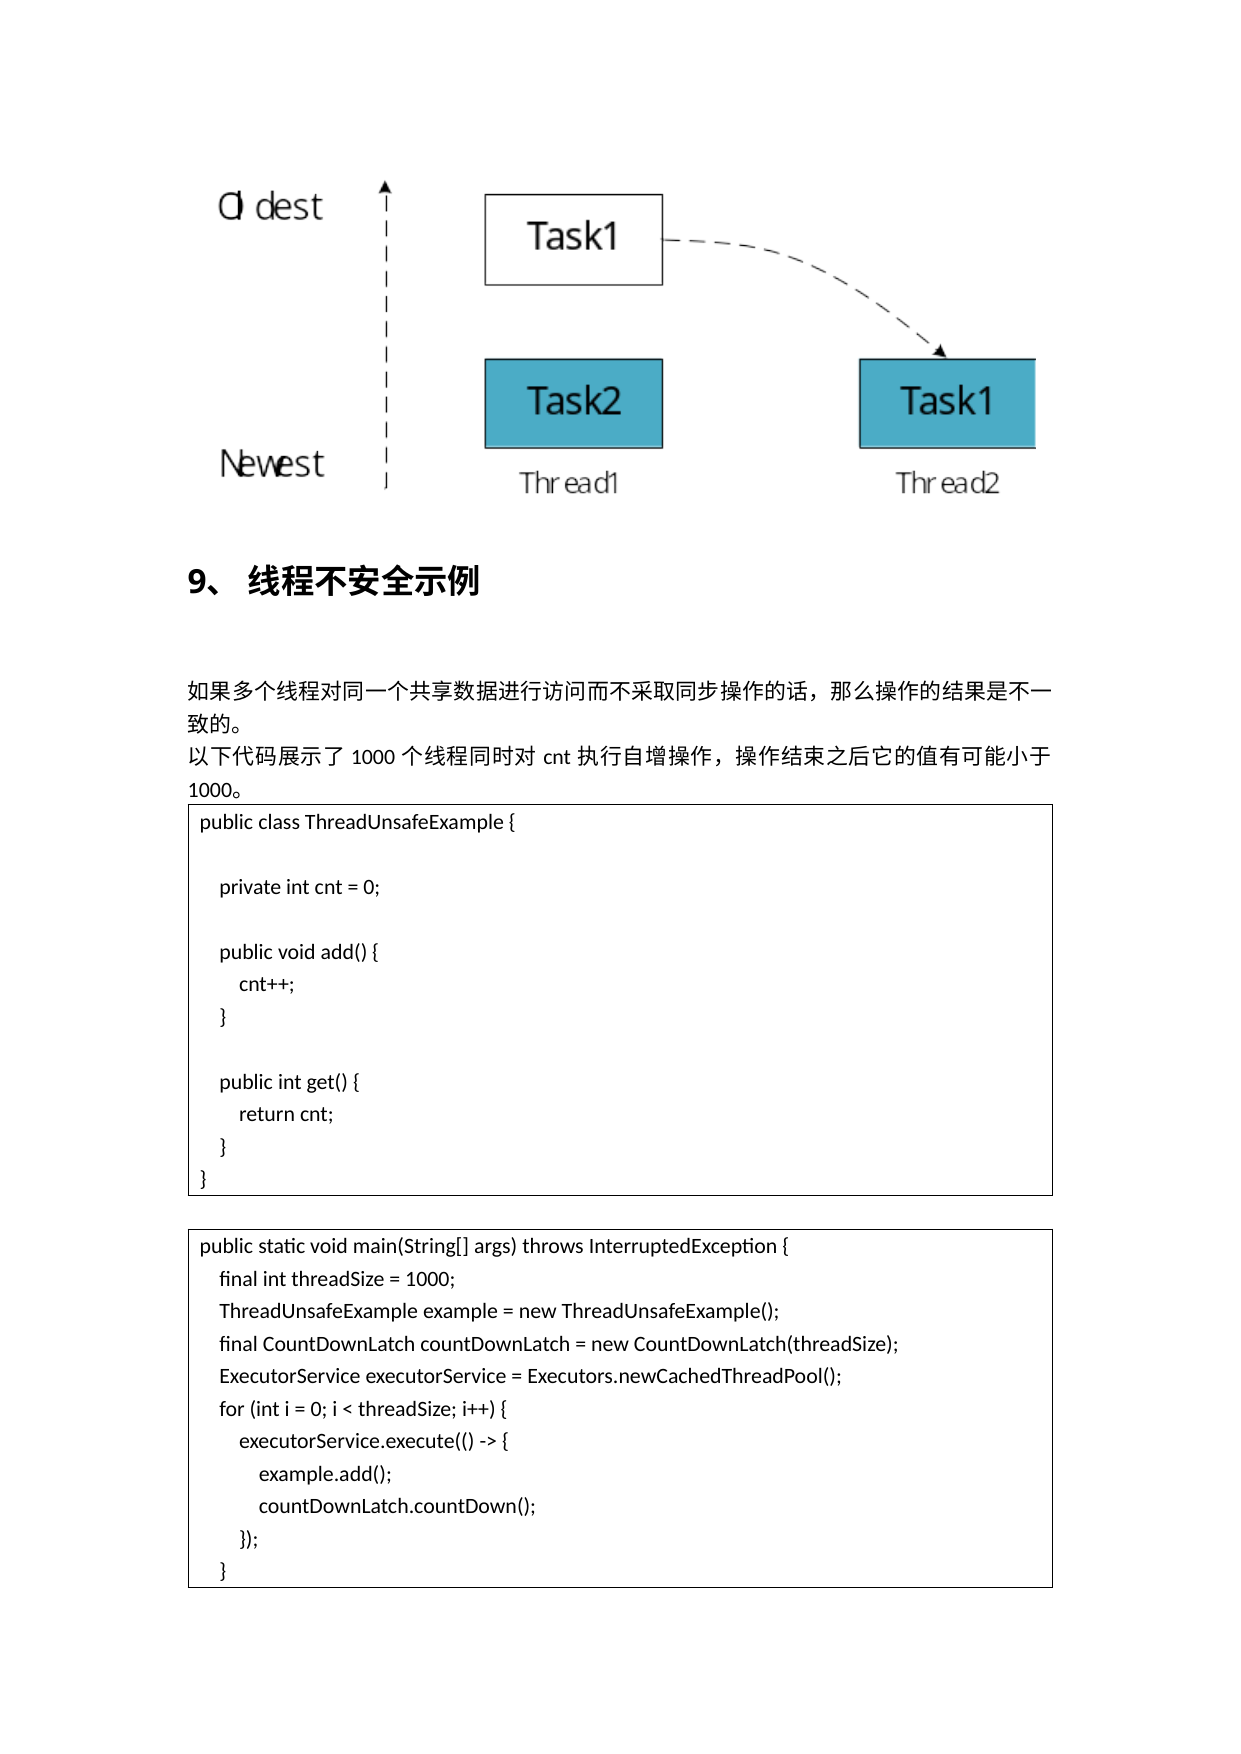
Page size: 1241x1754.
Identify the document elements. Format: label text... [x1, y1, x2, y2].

subtitle 线程不安全示例 [187, 547, 1053, 612]
table_header public class ThreadUnsafeExample { private int cnt = 0; public void add() { cnt++; } public int get() { return cnt; } } [189, 805, 1052, 1195]
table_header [189, 1230, 1052, 1587]
text 如果多个线程对同一个共享数据进行访问而不采取同步操作的话，那么操作的结果是不一致的。 [187, 674, 1053, 739]
text 以下代码展示了1000 个线程同时对 cnt 执行自增操作，操作结束之后它的值有可能小于 1000。 [187, 739, 1053, 804]
